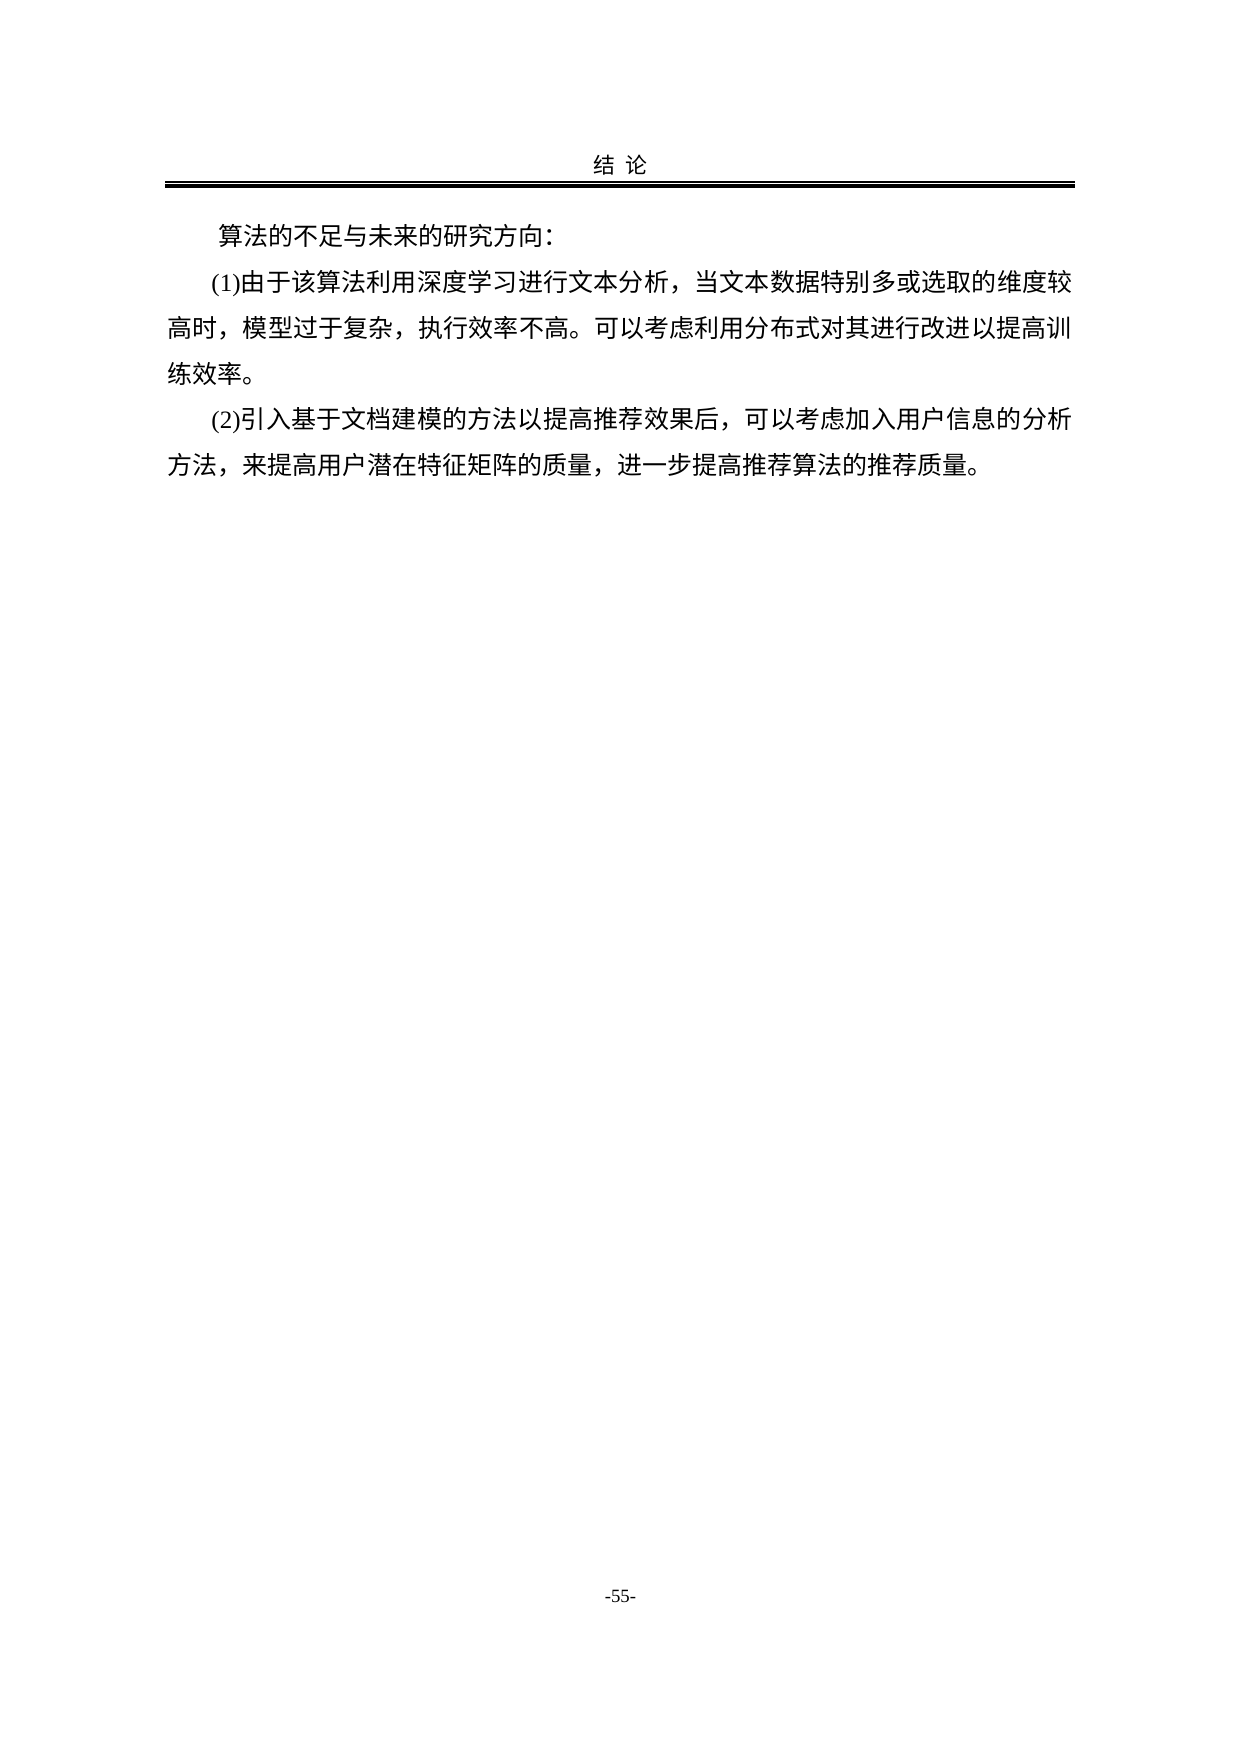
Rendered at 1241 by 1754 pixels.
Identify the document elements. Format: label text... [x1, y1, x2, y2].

text (2)引入基于文档建模的方法以提高推荐效果后，可以考虑加入用户信息的分析方法，来提高用户潜在特征矩阵的质量，进一步提高推荐算法的推荐质量。 [167, 390, 1073, 482]
text (1)由于该算法利用深度学习进行文本分析，当文本数据特别多或选取的维度较高时，模型过于复杂，执行效率不高。可以考虑利用分布式对其进行改进以提高训练效率。 [167, 253, 1073, 390]
text 算法的不足与未来的研究方向： [218, 207, 1073, 253]
